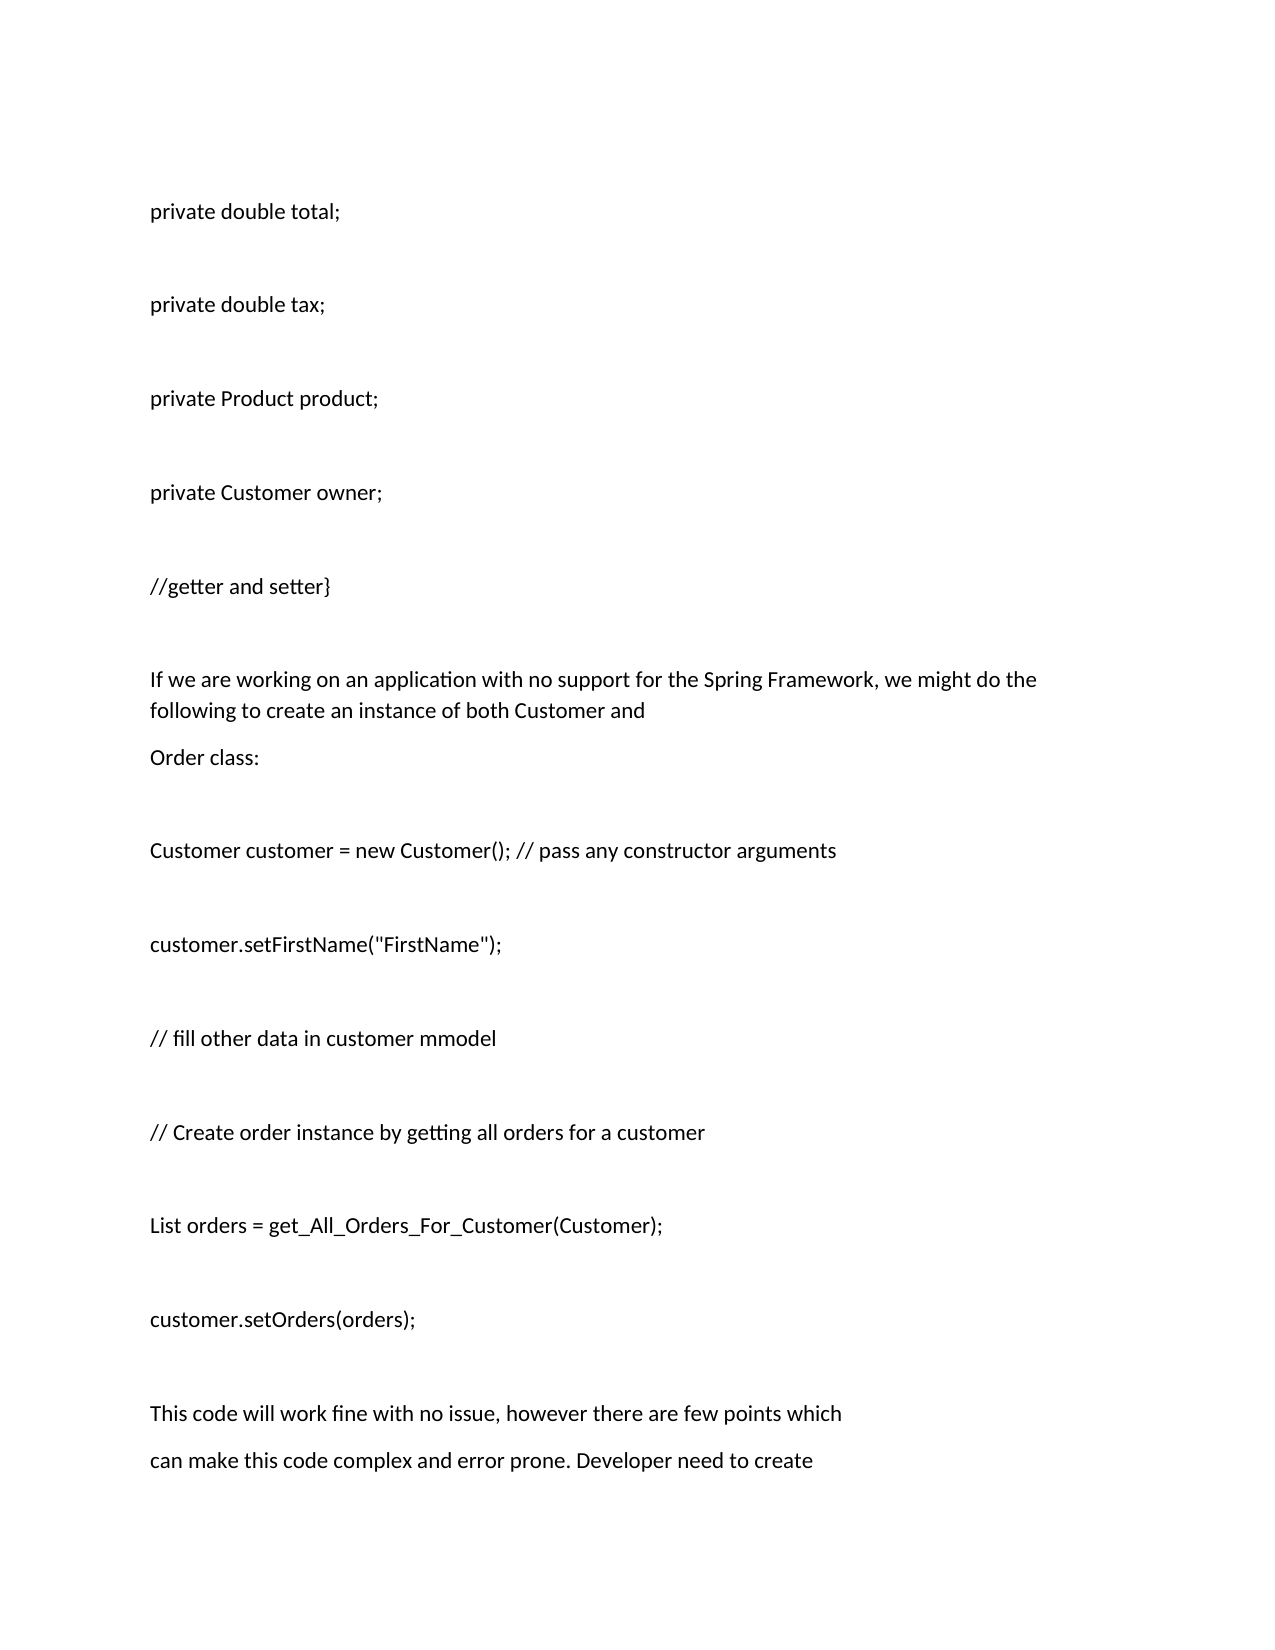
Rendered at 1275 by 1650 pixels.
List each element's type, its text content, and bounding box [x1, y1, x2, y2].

text List orders = get_All_Orders_For_Customer(Customer); [150, 1211, 1125, 1239]
text This code will work fine with no issue, however there are few points which [150, 1399, 1125, 1427]
text private double tax; [150, 291, 1125, 319]
text // Create order instance by getting all orders for a customer [150, 1118, 1125, 1146]
text customer.setFirstName("FirstName"); [150, 930, 1125, 958]
text private Product product; [150, 384, 1125, 412]
text private double total; [150, 197, 1125, 225]
text customer.setOrders(orders); [150, 1305, 1125, 1333]
text Order class: [150, 743, 1125, 771]
text //getter and setter} [150, 572, 1125, 600]
text can make this code complex and error prone. Developer need to create [150, 1446, 1125, 1474]
text Customer customer = new Customer(); // pass any constructor arguments [150, 836, 1125, 864]
text private Customer owner; [150, 478, 1125, 506]
text If we are working on an application with no support for the Spring Framework, we might do the following to create an instance of both Customer and [150, 666, 1125, 724]
text // fill other data in customer mmodel [150, 1024, 1125, 1052]
